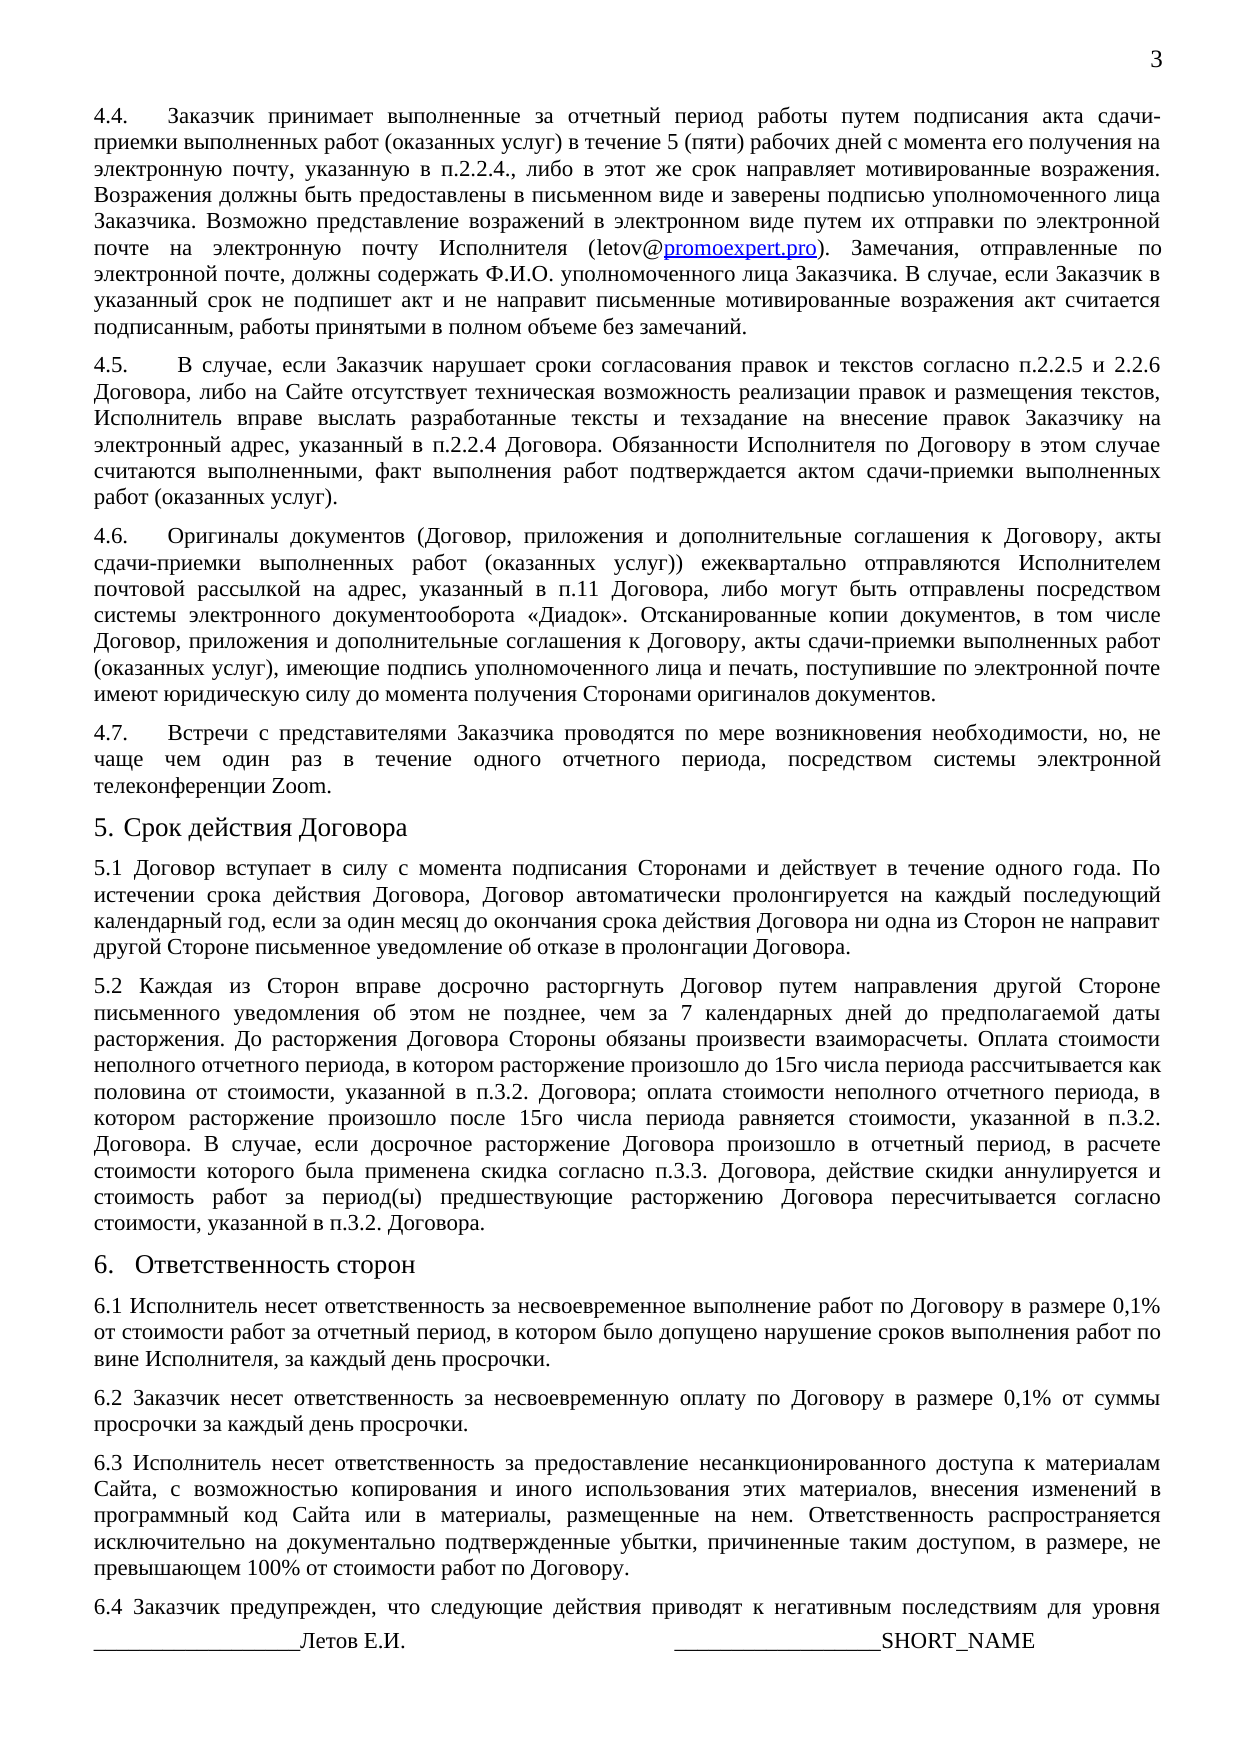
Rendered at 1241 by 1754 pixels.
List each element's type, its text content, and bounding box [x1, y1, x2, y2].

text 6.3 Исполнитель несет ответственность за предоставление несанкционированного доступа к материалам Сайта, с возможностью копирования и иного использования этих материалов, внесения изменений в программный код Сайта или в материалы, размещенные на нем. Ответственность распространяется исключительно на документально подтвержденные убытки, причиненные таким доступом, в размере, не превышающем 100% от стоимости работ по Договору. [94, 1449, 1162, 1581]
list Оригиналы документов (Договор, приложения и дополнительные соглашения к Договору, акты сдачи-приемки выполненных работ (оказанных услуг)) ежеквартально отправляются Исполнителем почтовой рассылкой на адрес, указанный в п.11 Договора, либо могут быть отправлены посредством системы электронного документооборота «Диадок». Отсканированные копии документов, в том числе Договор, приложения и дополнительные соглашения к Договору, акты сдачи-приемки выполненных работ (оказанных услуг), имеющие подпись уполномоченного лица и печать, поступившие по электронной почте имеют юридическую силу до момента получения Сторонами оригиналов документов. [94, 522, 1162, 707]
text 6.1 Исполнитель несет ответственность за несвоевременное выполнение работ по Договору в размере 0,1% от стоимости работ за отчетный период, в котором было допущено нарушение сроков выполнения работ по вине Исполнителя, за каждый день просрочки. [94, 1292, 1162, 1371]
list В случае, если Заказчик нарушает сроки согласования правок и текстов согласно п.2.2.5 и 2.2.6 Договора, либо на Сайте отсутствует техническая возможность реализации правок и размещения текстов, Исполнитель вправе выслать разработанные тексты и техзадание на внесение правок Заказчику на электронный адрес, указанный в п.2.2.4 Договора. Обязанности Исполнителя по Договору в этом случае считаются выполненными, факт выполнения работ подтверждается актом сдачи-приемки выполненных работ (оказанных услуг). [94, 352, 1162, 510]
text 6.2 Заказчик несет ответственность за несвоевременную оплату по Договору в размере 0,1% от суммы просрочки за каждый день просрочки. [94, 1383, 1162, 1436]
list Ответственность сторон [94, 1248, 1162, 1279]
list Срок действия Договора [94, 811, 1162, 842]
list Заказчик принимает выполненные за отчетный период работы путем подписания акта сдачи-приемки выполненных работ (оказанных услуг) в течение 5 (пяти) рабочих дней с момента его получения на электронную почту, указанную в п.2.2.4., либо в этот же срок направляет мотивированные возражения. Возражения должны быть предоставлены в письменном виде и заверены подписью уполномоченного лица Заказчика. Возможно представление возражений в электронном виде путем их отправки по электронной почте на электронную почту Исполнителя (letov@promoexpert.pro). Замечания, отправленные по электронной почте, должны содержать Ф.И.О. уполномоченного лица Заказчика. В случае, если Заказчик в указанный срок не подпишет акт и не направит письменные мотивированные возражения акт считается подписанным, работы принятыми в полном объеме без замечаний. [94, 102, 1162, 339]
list Встречи с представителями Заказчика проводятся по мере возникновения необходимости, но, не чаще чем один раз в течение одного отчетного периода, посредством системы электронной телеконференции Zoom. [94, 719, 1162, 798]
text 5.2 Каждая из Сторон вправе досрочно расторгнуть Договор путем направления другой Стороне письменного уведомления об этом не позднее, чем за 7 календарных дней до предполагаемой даты расторжения. До расторжения Договора Стороны обязаны произвести взаиморасчеты. Оплата стоимости неполного отчетного периода, в котором расторжение произошло до 15го числа периода рассчитывается как половина от стоимости, указанной в п.3.2. Договора; оплата стоимости неполного отчетного периода, в котором расторжение произошло после 15го числа периода равняется стоимости, указанной в п.3.2. Договора. В случае, если досрочное расторжение Договора произошло в отчетный период, в расчете стоимости которого была применена скидка согласно п.3.3. Договора, действие скидки аннулируется и стоимость работ за период(ы) предшествующие расторжению Договора пересчитывается согласно стоимости, указанной в п.3.2. Договора. [94, 972, 1162, 1236]
text 5.1 Договор вступает в силу с момента подписания Сторонами и действует в течение одного года. По истечении срока действия Договора, Договор автоматически пролонгируется на каждый последующий календарный год, если за один месяц до окончания срока действия Договора ни одна из Сторон не направит другой Стороне письменное уведомление об отказе в пролонгации Договора. [94, 854, 1162, 960]
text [94, 1593, 1162, 1619]
